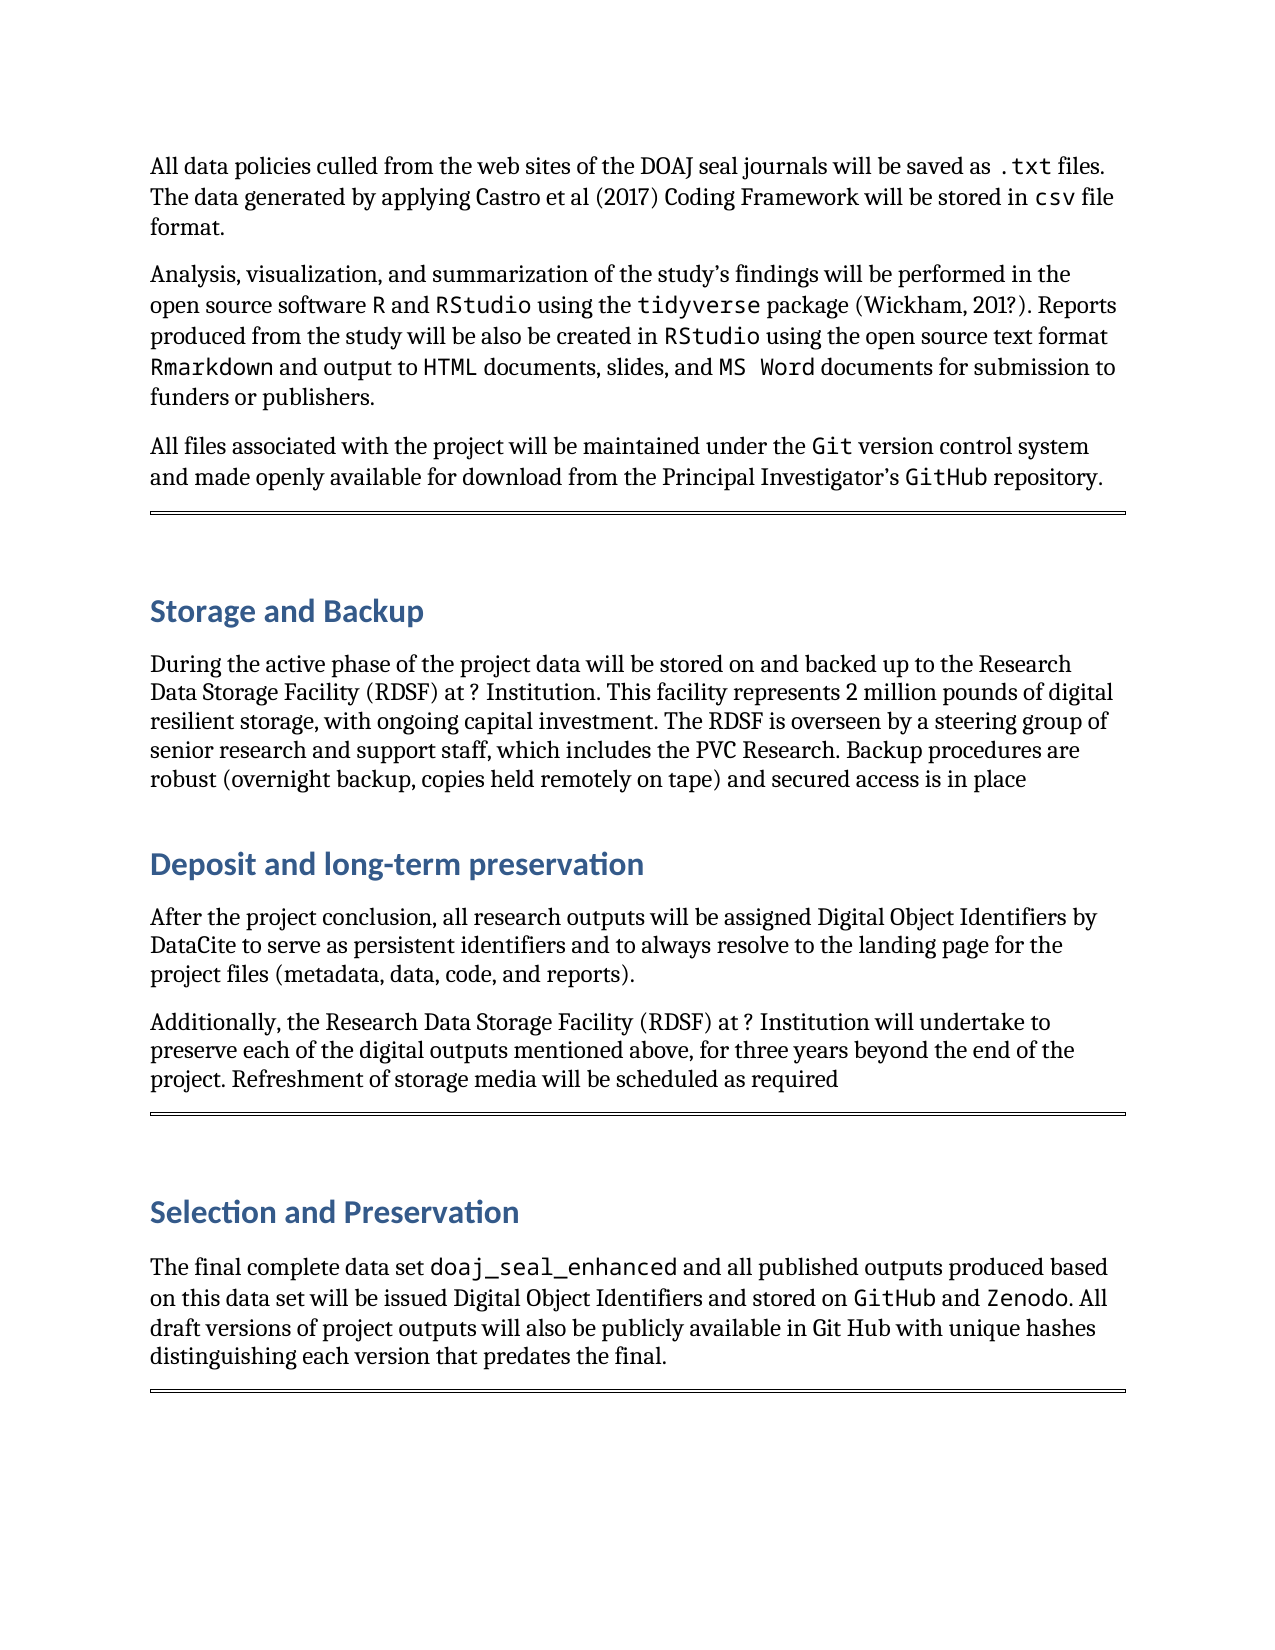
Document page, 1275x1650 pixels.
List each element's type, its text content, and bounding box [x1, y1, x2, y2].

text All files associated with the project will be maintained under the Git version control system and made openly available for download from the Principal Investigator’s GitHub repository. [150, 430, 1125, 492]
subtitle Selection and Preservation [150, 1191, 1125, 1232]
text Analysis, visualization, and summarization of the study’s findings will be performed in the open source software R and RStudio using the tidyverse package (Wickham, 201?). Reports produced from the study will be also be created in RStudio using the open source text format Rmarkdown and output to HTML documents, slides, and MS Word documents for submission to funders or publishers. [150, 260, 1125, 411]
text During the active phase of the project data will be stored on and backed up to the Research Data Storage Facility (RDSF) at ? Institution. This facility represents 2 million pounds of digital resilient storage, with ongoing capital investment. The RDSF is overseen by a steering group of senior research and support staff, which includes the PVC Research. Backup procedures are robust (overnight backup, copies held remotely on tape) and secured access is in place [150, 649, 1125, 793]
text The final complete data set doaj_seal_enhanced and all published outputs produced based on this data set will be issued Digital Object Identifiers and stored on GitHub and Zenodo. All draft versions of project outputs will also be publicly available in Git Hub with unique hashes distinguishing each version that predates the final. [150, 1251, 1125, 1371]
text After the project conclusion, all research outputs will be assigned Digital Object Identifiers by DataCite to serve as persistent identifiers and to always resolve to the landing page for the project files (metadata, data, code, and reports). [150, 903, 1125, 989]
subtitle Deposit and long-term preservation [150, 843, 1125, 884]
subtitle Storage and Backup [150, 590, 1125, 631]
text Additionally, the Research Data Storage Facility (RDSF) at ? Institution will undertake to preserve each of the digital outputs mentioned above, for three years beyond the end of the project. Refreshment of storage media will be scheduled as required [150, 1008, 1125, 1094]
text All data policies culled from the web sites of the DOAJ seal journals will be saved as .txt files. The data generated by applying Castro et al (2017) Coding Framework will be stored in csv file format. [150, 150, 1125, 241]
